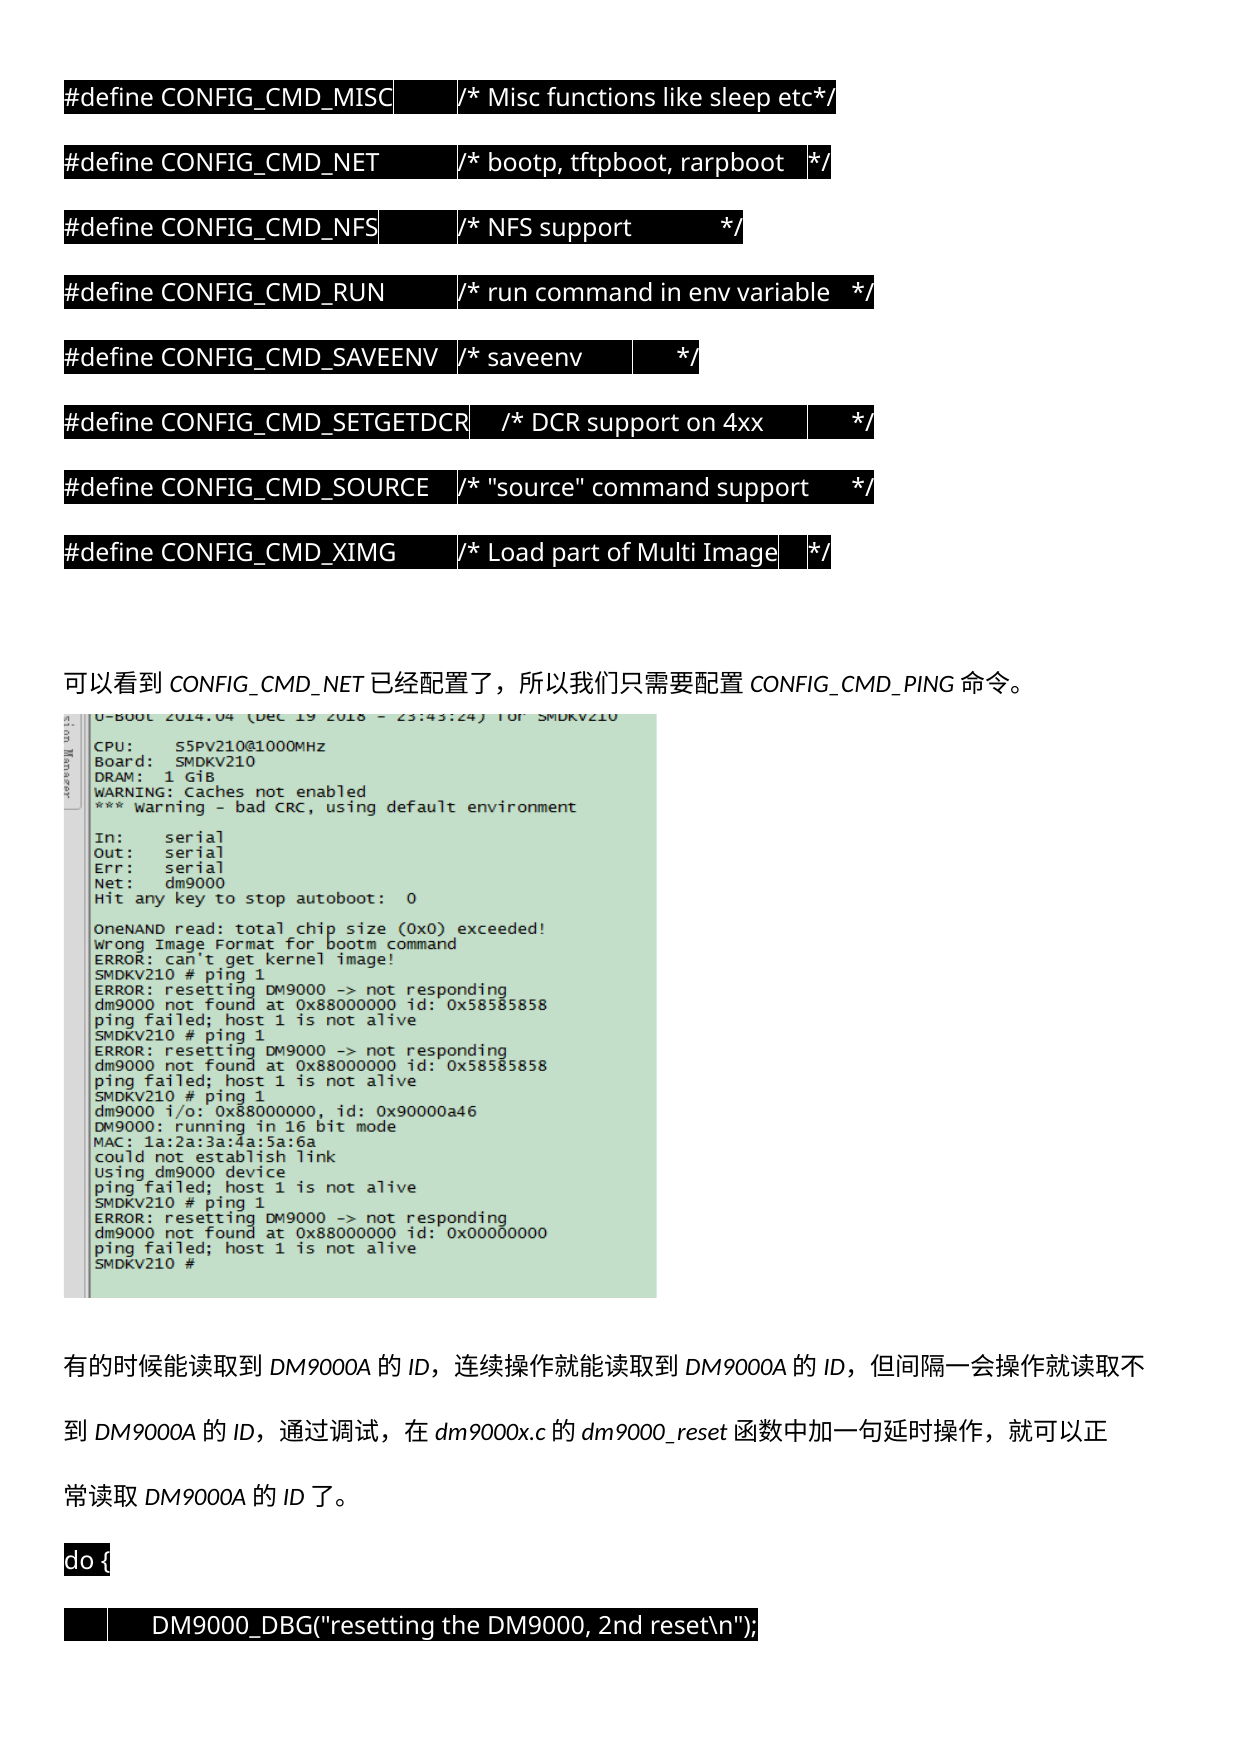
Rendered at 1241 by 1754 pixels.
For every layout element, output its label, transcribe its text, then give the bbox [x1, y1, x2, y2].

list #define CONFIG_CMD_SETGETDCR /* DCR support on 4xx */ [64, 389, 1176, 454]
picture [63, 714, 657, 1298]
list do { [64, 1527, 1176, 1592]
list 可以看到 CONFIG_CMD_NET 已经配置了，所以我们只需要配置 CONFIG_CMD_PING 命令。 [64, 649, 1176, 714]
list #define CONFIG_CMD_SAVEENV /* saveenv */ [64, 324, 1176, 389]
list #define CONFIG_CMD_RUN /* run command in env variable */ [64, 259, 1176, 324]
list #define CONFIG_CMD_MISC /* Misc functions like sleep etc*/ [64, 64, 1176, 129]
list #define CONFIG_CMD_SOURCE /* "source" command support */ [64, 454, 1176, 519]
list #define CONFIG_CMD_XIMG /* Load part of Multi Image */ [64, 519, 1176, 584]
list 有的时候能读取到 DM9000A 的 ID，连续操作就能读取到 DM9000A 的 ID，但间隔一会操作就读取不 到 DM9000A 的 ID，通过调试，在 dm9000x.c 的dm9000_reset 函数中加一句延时操作，就可以正 常读取 DM9000A 的 ID 了。 [64, 1332, 1176, 1527]
list #define CONFIG_CMD_NFS /* NFS support */ [64, 194, 1176, 259]
list DM9000_DBG("resetting the DM9000, 2nd reset\n"); [64, 1592, 1176, 1657]
list #define CONFIG_CMD_NET /* bootp, tftpboot, rarpboot */ [64, 129, 1176, 194]
